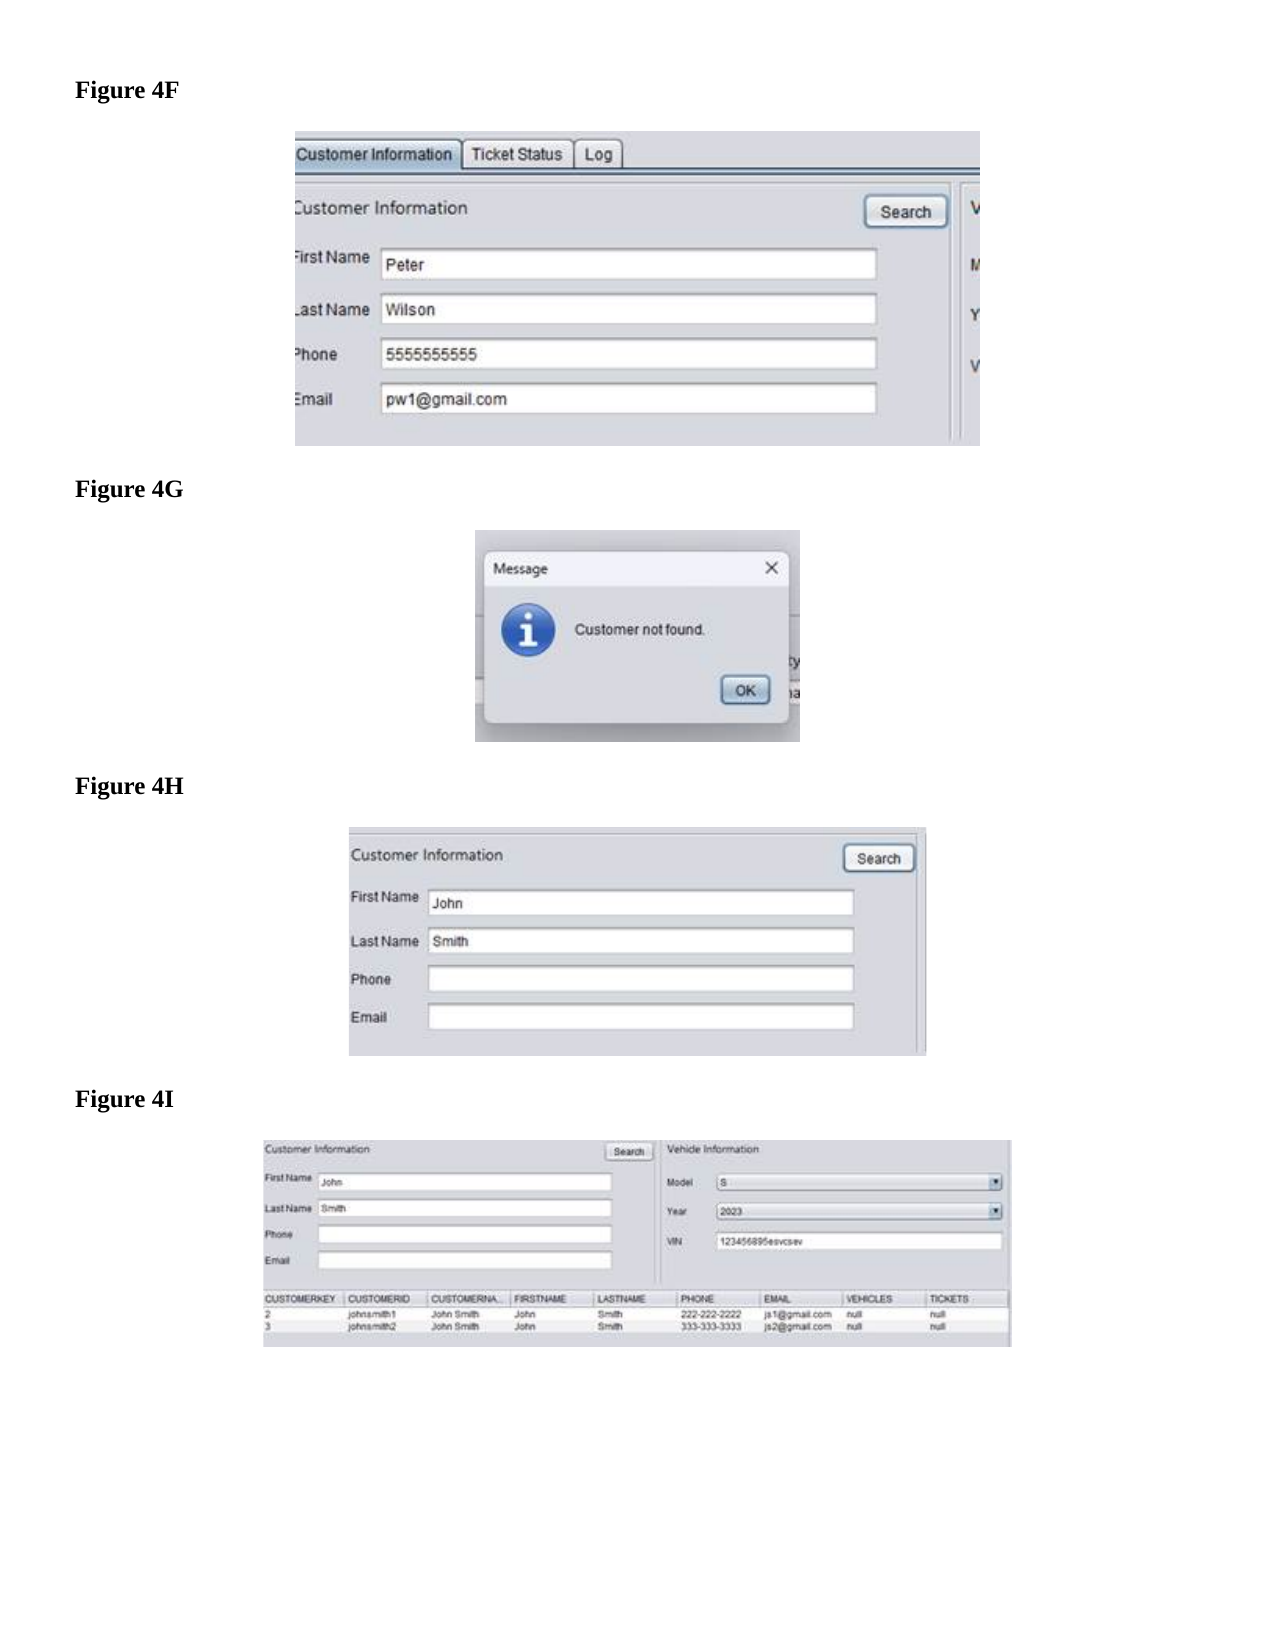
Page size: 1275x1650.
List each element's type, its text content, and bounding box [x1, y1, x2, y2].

picture [263, 1140, 1012, 1347]
subtitle Figure 4G [75, 474, 1200, 503]
subtitle Figure 4H [75, 771, 1200, 800]
picture [295, 131, 980, 446]
picture [475, 530, 800, 742]
subtitle Figure 4I [75, 1084, 1200, 1113]
picture [348, 827, 927, 1056]
subtitle Figure 4F [75, 75, 1200, 104]
